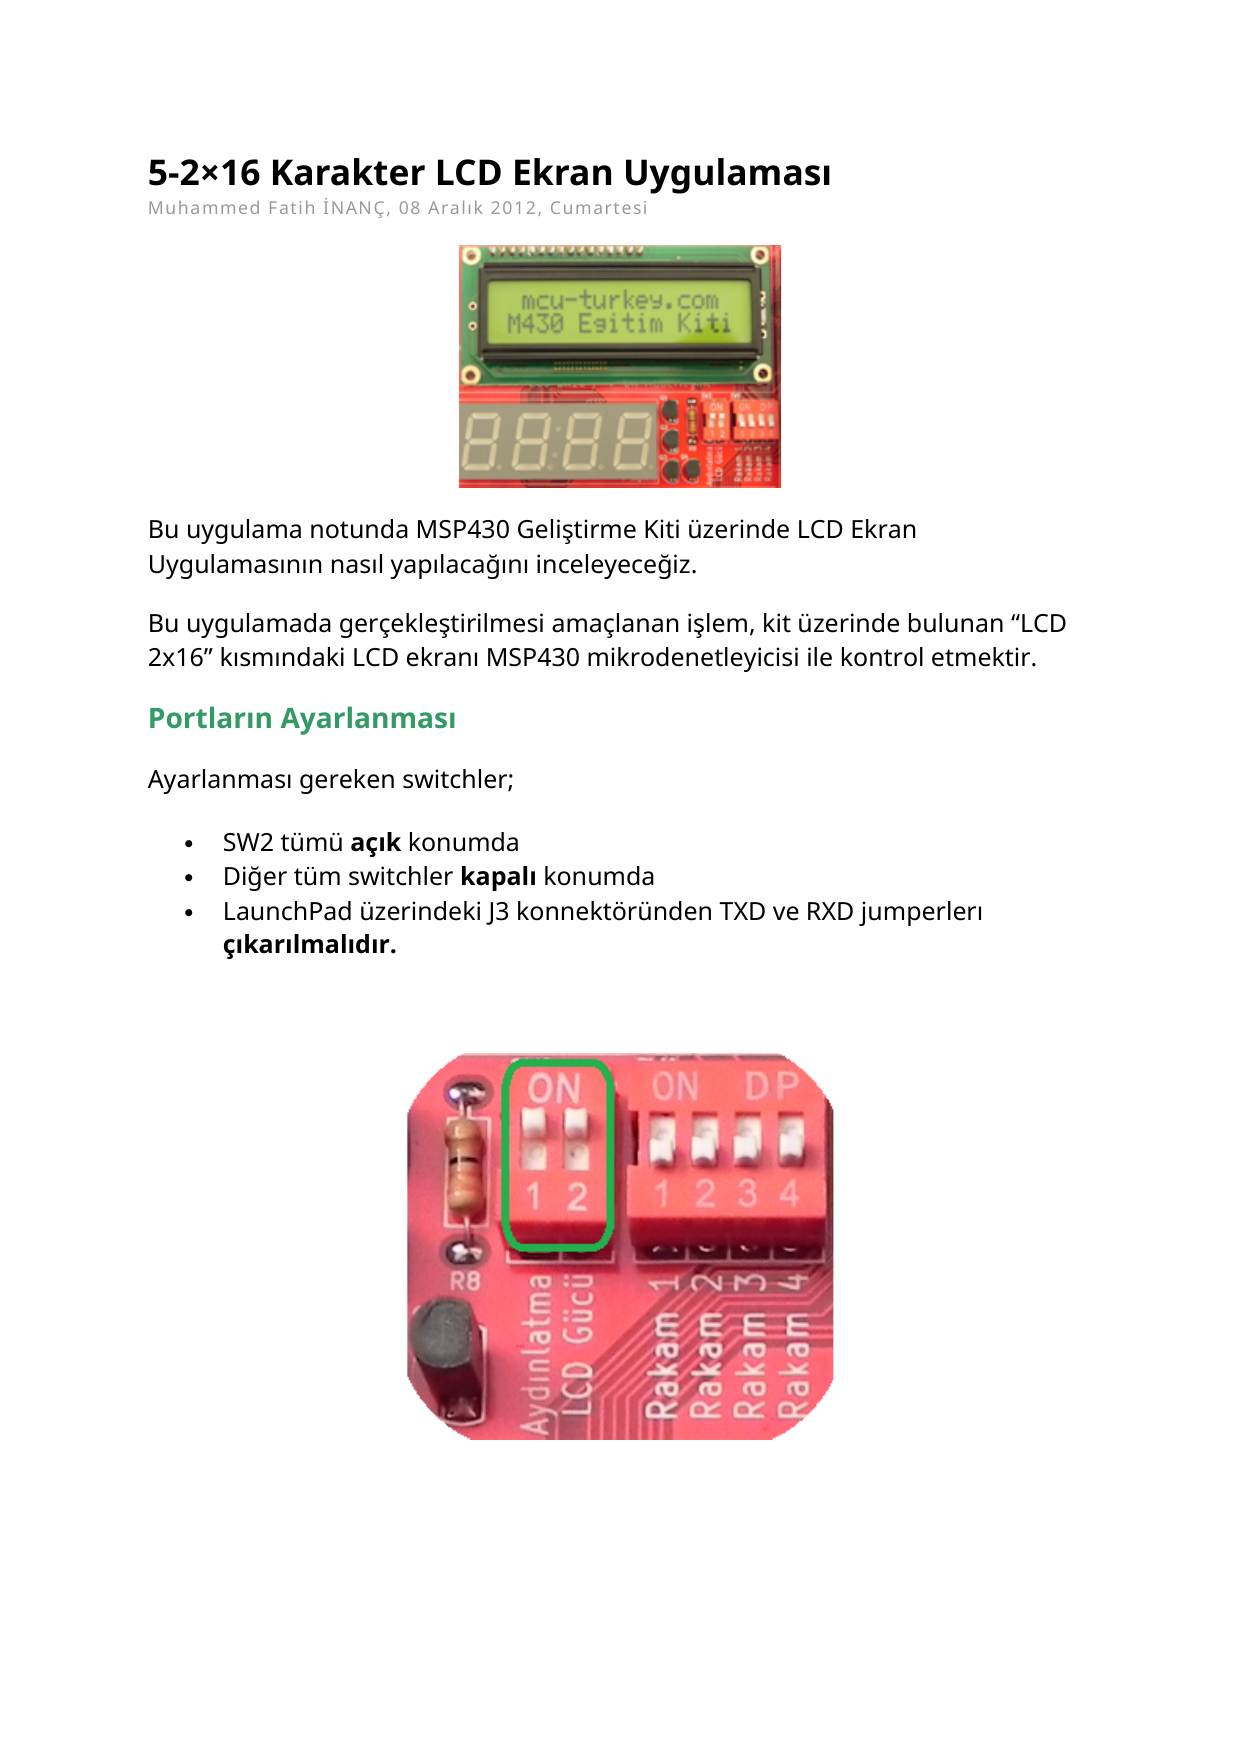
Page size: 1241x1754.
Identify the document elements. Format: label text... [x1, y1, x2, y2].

text Bu uygulamada gerçekleştirilmesi amaçlanan işlem, kit üzerinde bulunan “LCD 2x16” kısmındaki LCD ekranı MSP430 mikrodenetleyicisi ile kontrol etmektir. [148, 605, 1093, 673]
list SW2 tümü açık konumda [185, 825, 1093, 859]
list Diğer tüm switchler kapalı konumda [185, 859, 1093, 893]
text Ayarlanması gereken switchler; [148, 762, 1093, 796]
picture [459, 245, 782, 488]
text Portların Ayarlanması [148, 698, 1093, 737]
text Muhammed Fatih İNANÇ, 08 Aralık 2012, Cumartesi [148, 196, 1093, 220]
text 5-2×16 Karakter LCD Ekran Uygulaması [148, 148, 1093, 196]
picture [406, 1053, 834, 1440]
text Bu uygulama notunda MSP430 Geliştirme Kiti üzerinde LCD Ekran Uygulamasının nasıl yapılacağını inceleyeceğiz. [148, 512, 1093, 580]
list LaunchPad üzerindeki J3 konnektöründen TXD ve RXD jumperlerı çıkarılmalıdır. [185, 893, 1093, 961]
